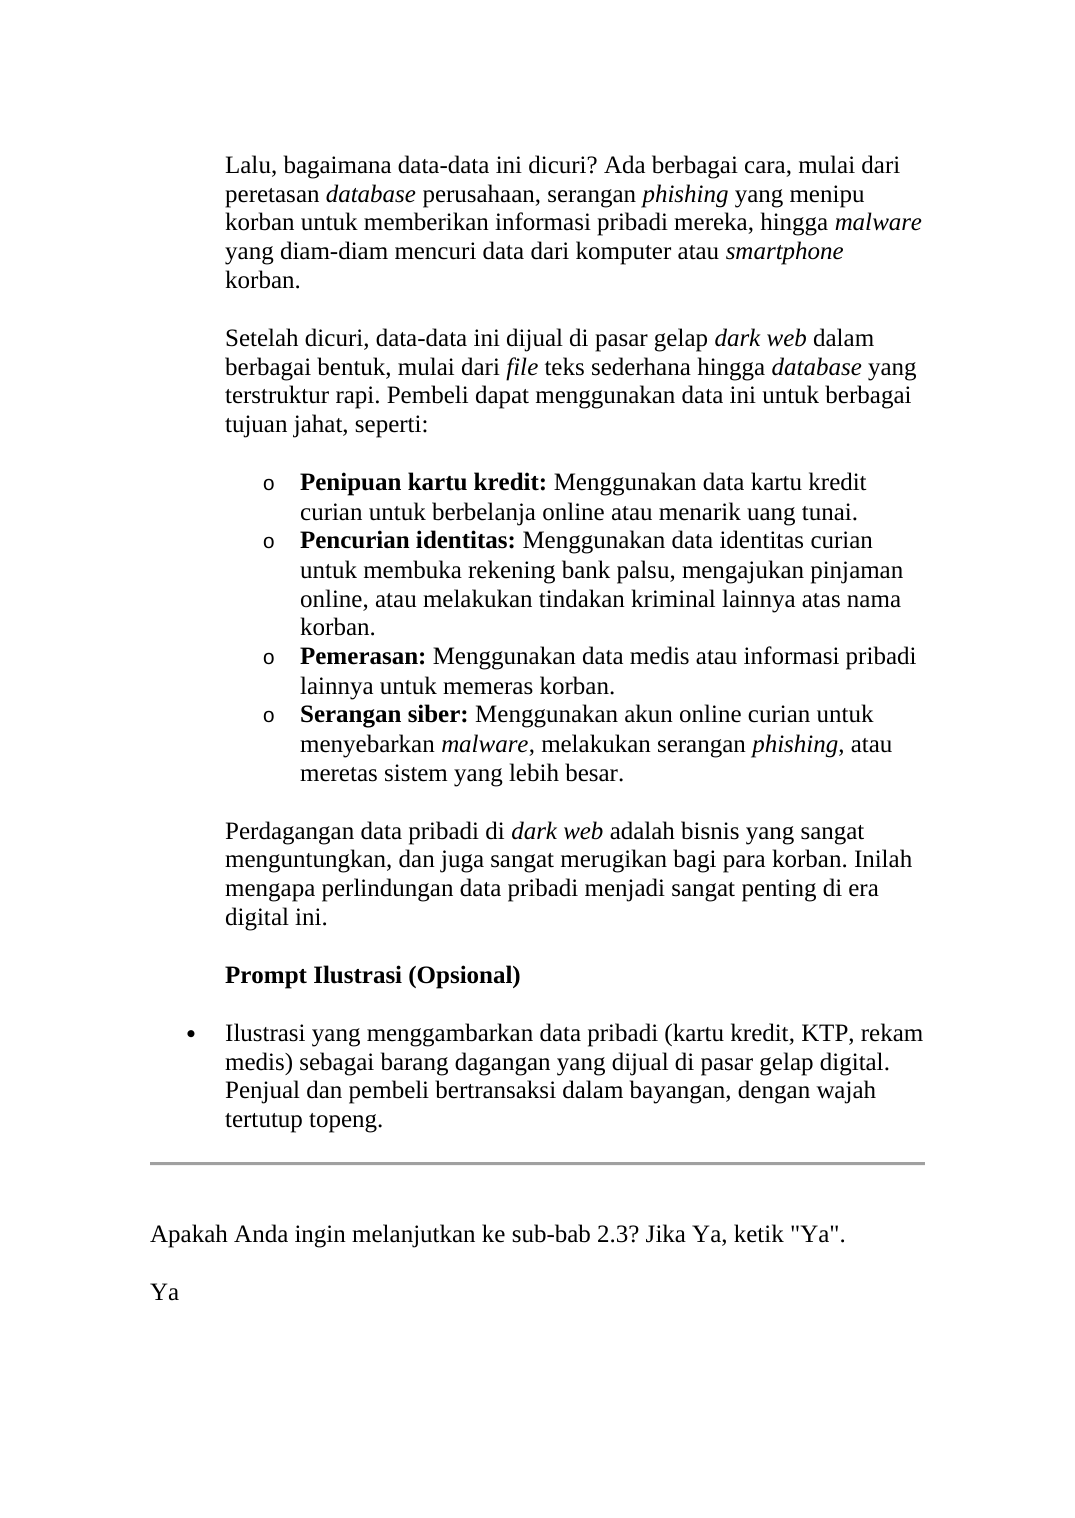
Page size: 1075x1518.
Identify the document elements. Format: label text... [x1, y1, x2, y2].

text Setelah dicuri, data-data ini dijual di pasar gelap dark web dalam berbagai bentuk, mulai dari file teks sederhana hingga database yang terstruktur rapi. Pembeli dapat menggunakan data ini untuk berbagai tujuan jahat, seperti: [225, 323, 925, 438]
text Perdagangan data pribadi di dark web adalah bisnis yang sangat menguntungkan, dan juga sangat merugikan bagi para korban. Inilah mengapa perlindungan data pribadi menjadi sangat penting di era digital ini. [225, 816, 925, 931]
list Ilustrasi yang menggambarkan data pribadi (kartu kredit, KTP, rekam medis) sebagai barang dagangan yang dijual di pasar gelap digital. Penjual dan pembeli bertransaksi dalam bayangan, dengan wajah tertutup topeng. [187, 1018, 925, 1133]
text Prompt Ilustrasi (Opsional) [225, 960, 925, 989]
text Ya [150, 1277, 925, 1306]
list Penipuan kartu kredit: Menggunakan data kartu kredit curian untuk berbelanja online atau menarik uang tunai. [262, 467, 925, 525]
list Serangan siber: Menggunakan akun online curian untuk menyebarkan malware, melakukan serangan phishing, atau meretas sistem yang lebih besar. [262, 699, 925, 787]
list Pencurian identitas: Menggunakan data identitas curian untuk membuka rekening bank palsu, mengajukan pinjaman online, atau melakukan tindakan kriminal lainnya atas nama korban. [262, 525, 925, 641]
text Apakah Anda ingin melanjutkan ke sub-bab 2.3? Jika Ya, ketik "Ya". [150, 1219, 925, 1248]
list Pemerasan: Menggunakan data medis atau informasi pribadi lainnya untuk memeras korban. [262, 641, 925, 699]
text Lalu, bagaimana data-data ini dicuri? Ada berbagai cara, mulai dari peretasan database perusahaan, serangan phishing yang menipu korban untuk memberikan informasi pribadi mereka, hingga malware yang diam-diam mencuri data dari komputer atau smartphone korban. [225, 150, 925, 294]
